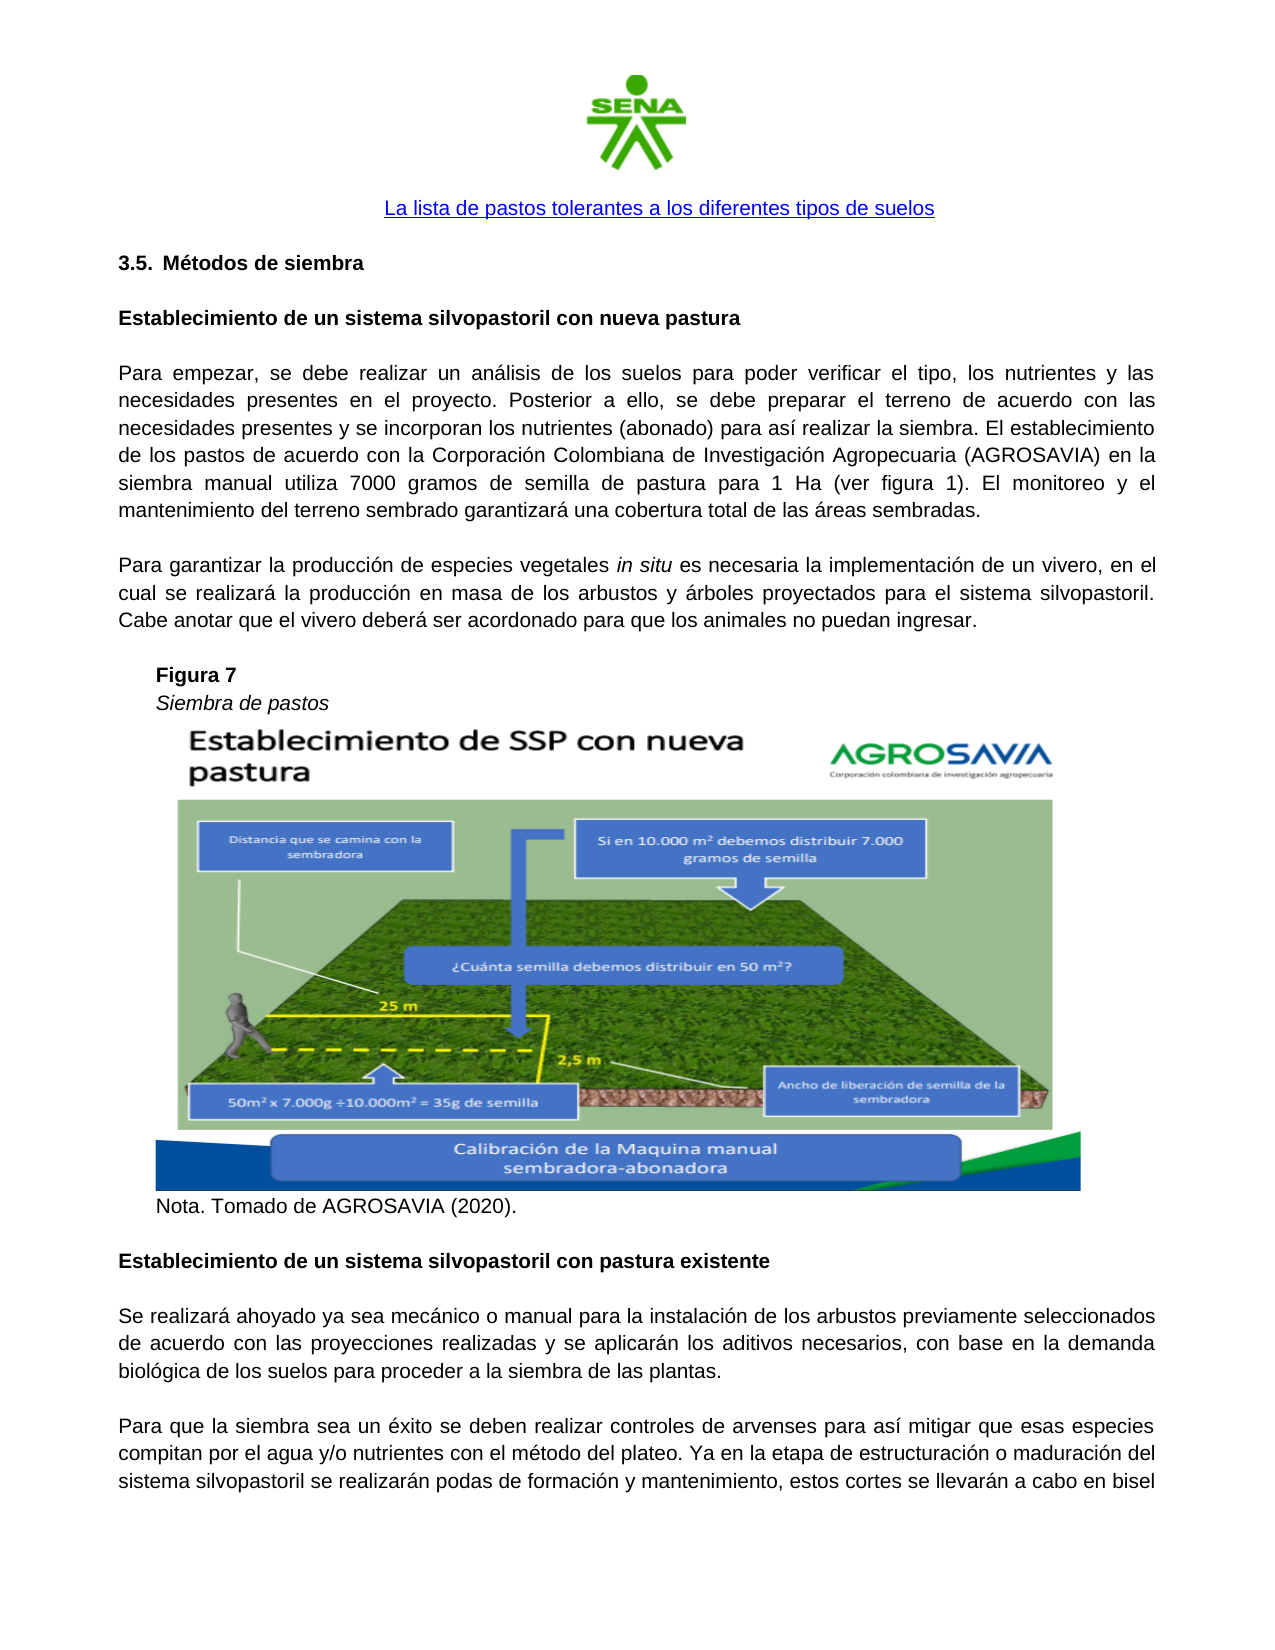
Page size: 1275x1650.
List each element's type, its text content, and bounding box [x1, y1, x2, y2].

text Figura 7 [156, 663, 1157, 687]
text Nota. Tomado de AGROSAVIA (2020). [156, 1194, 1157, 1218]
text Para empezar, se debe realizar un análisis de los suelos para poder verificar el tipo, los nutrientes y las necesidades presentes en el proyecto. Posterior a ello, se debe preparar el terreno de acuerdo con las necesidades presentes y se incorporan los nutrientes (abonado) para así realizar la siembra. El establecimiento de los pastos de acuerdo con la Corporación Colombiana de Investigación Agropecuaria (AGROSAVIA) en la siembra manual utiliza 7000 gramos de semilla de pastura para 1 Ha (ver figura 1). El monitoreo y el mantenimiento del terreno sembrado garantizará una cobertura total de las áreas sembradas. [118, 361, 1157, 522]
text La lista de pastos tolerantes a los diferentes tipos de suelos [162, 196, 1157, 220]
text Para garantizar la producción de especies vegetales in situ es necesaria la implementación de un vivero, en el cual se realizará la producción en masa de los arbustos y árboles proyectados para el sistema silvopastoril. Cabe anotar que el vivero deberá ser acordonado para que los animales no puedan ingresar. [118, 553, 1157, 632]
text Siembra de pastos [156, 691, 1157, 715]
text Se realizará ahoyado ya sea mecánico o manual para la instalación de los arbustos previamente seleccionados de acuerdo con las proyecciones realizadas y se aplicarán los aditivos necesarios, con base en la demanda biológica de los suelos para proceder a la siembra de las plantas. [118, 1304, 1157, 1383]
list Métodos de siembra [118, 251, 1157, 275]
picture [155, 718, 1081, 1191]
text Establecimiento de un sistema silvopastoril con pastura existente [118, 1249, 1157, 1273]
text Establecimiento de un sistema silvopastoril con nueva pastura [118, 306, 1157, 330]
picture [585, 75, 690, 172]
